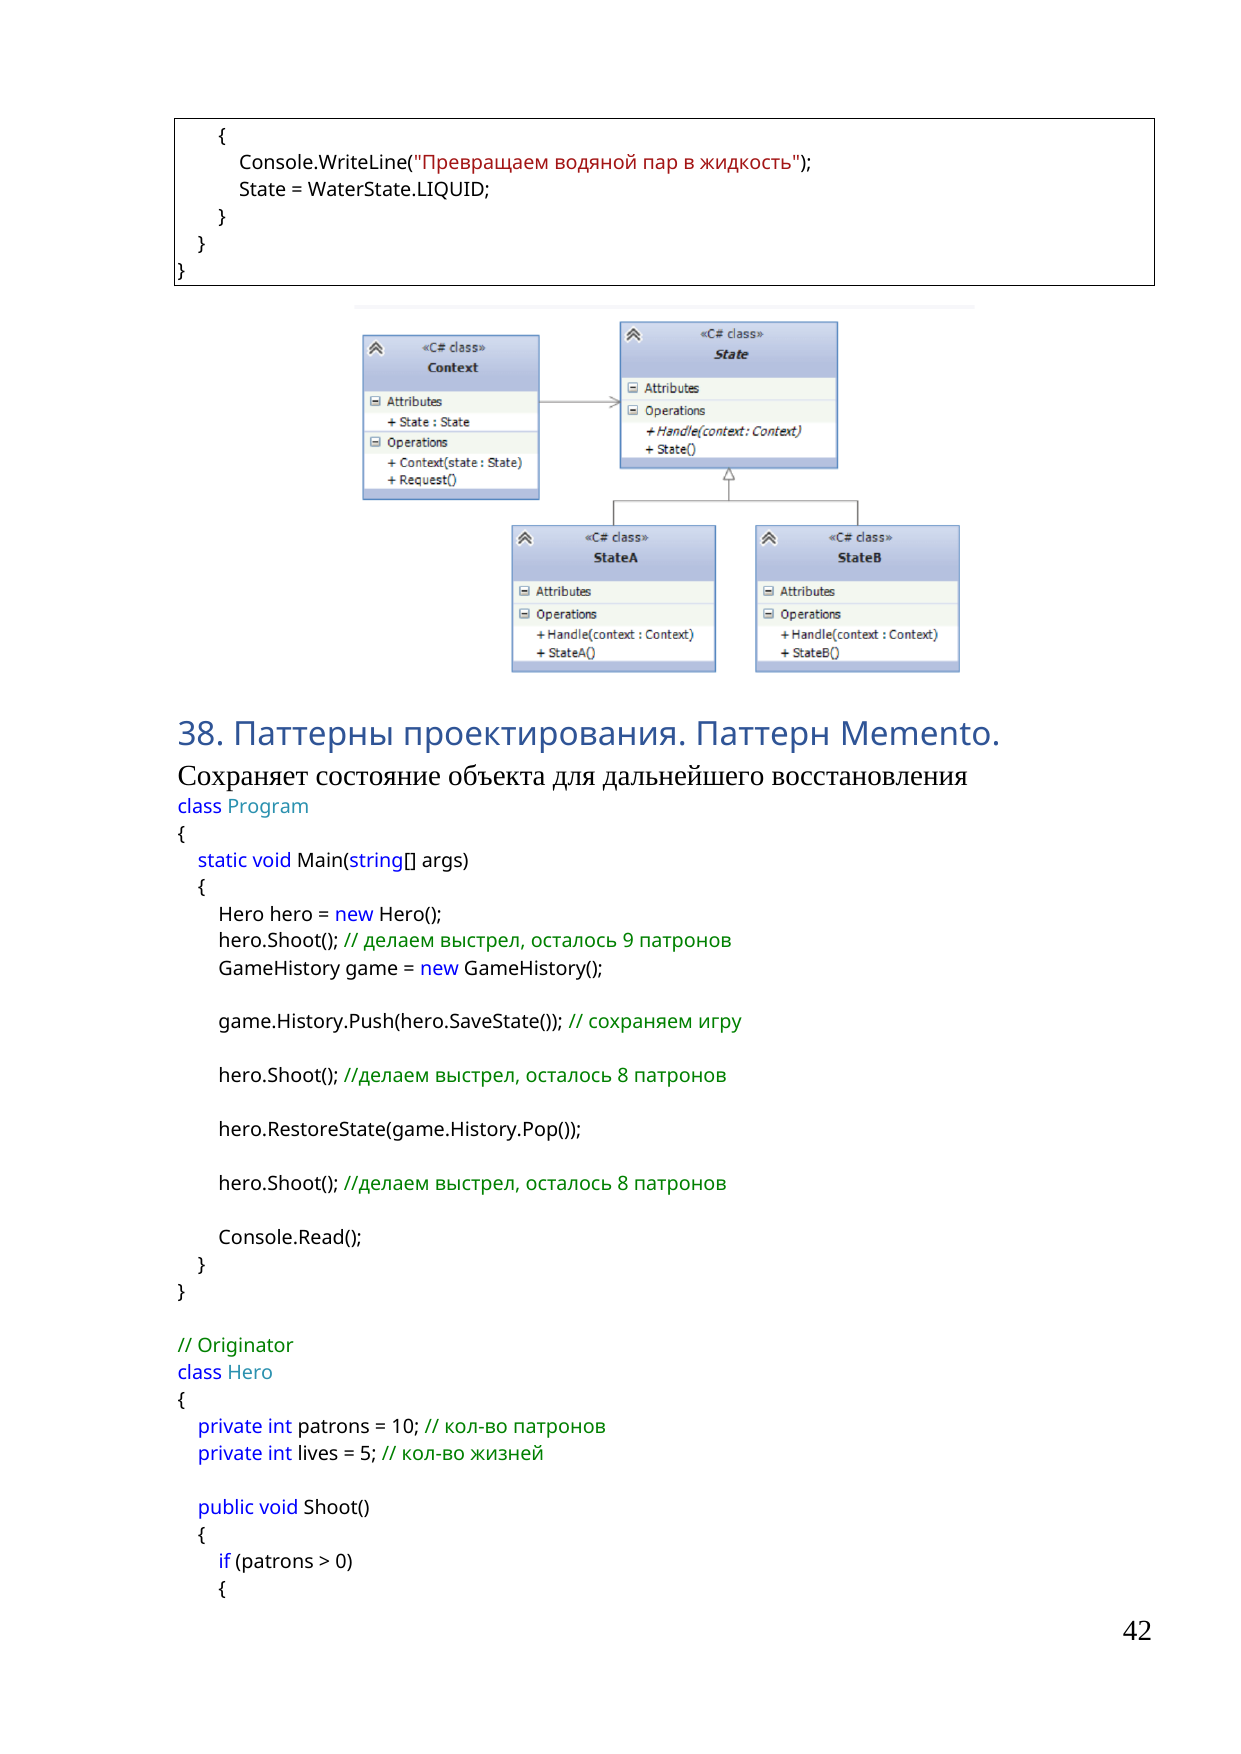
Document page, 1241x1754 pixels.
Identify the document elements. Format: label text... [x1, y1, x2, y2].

text { [177, 819, 1152, 846]
text private int patrons = 10; // кол-во патронов [177, 1412, 1152, 1439]
subtitle 38. Паттерны проектирования. Паттерн Memento. [177, 709, 1152, 755]
text game.History.Push(hero.SaveState()); // сохраняем игру [177, 1008, 1152, 1035]
text Сохраняет состояние объекта для дальнейшего восстановления [177, 758, 1152, 792]
text // Originator [177, 1331, 1152, 1358]
text { [177, 873, 1152, 900]
text State = WaterState.LIQUID; [177, 175, 1152, 202]
text } [177, 229, 1152, 253]
text { [177, 1574, 1152, 1601]
text } [177, 202, 1152, 229]
text Console.Read(); [177, 1223, 1152, 1251]
text GameHistory game = new GameHistory(); [177, 954, 1152, 981]
text public void Shoot() [177, 1493, 1152, 1520]
picture [354, 305, 975, 682]
text class Hero [177, 1358, 1152, 1385]
text } [177, 1251, 1152, 1277]
text hero.Shoot(); //делаем выстрел, осталось 8 патронов [177, 1062, 1152, 1089]
text Console.WriteLine("Превращаем водяной пар в жидкость"); [177, 148, 1152, 175]
text class Program [177, 792, 1152, 819]
text hero.Shoot(); //делаем выстрел, осталось 8 патронов [177, 1169, 1152, 1197]
text } [175, 253, 1154, 285]
text private int lives = 5; // кол-во жизней [177, 1439, 1152, 1466]
text { [175, 119, 1154, 148]
text hero.Shoot(); // делаем выстрел, осталось 9 патронов [177, 927, 1152, 954]
text } [177, 1277, 1152, 1304]
text { [177, 1385, 1152, 1412]
text static void Main(string[] args) [177, 846, 1152, 873]
text { [177, 1520, 1152, 1547]
text Hero hero = new Hero(); [177, 900, 1152, 927]
text hero.RestoreState(game.History.Pop()); [177, 1116, 1152, 1143]
text if (patrons > 0) [177, 1547, 1152, 1574]
